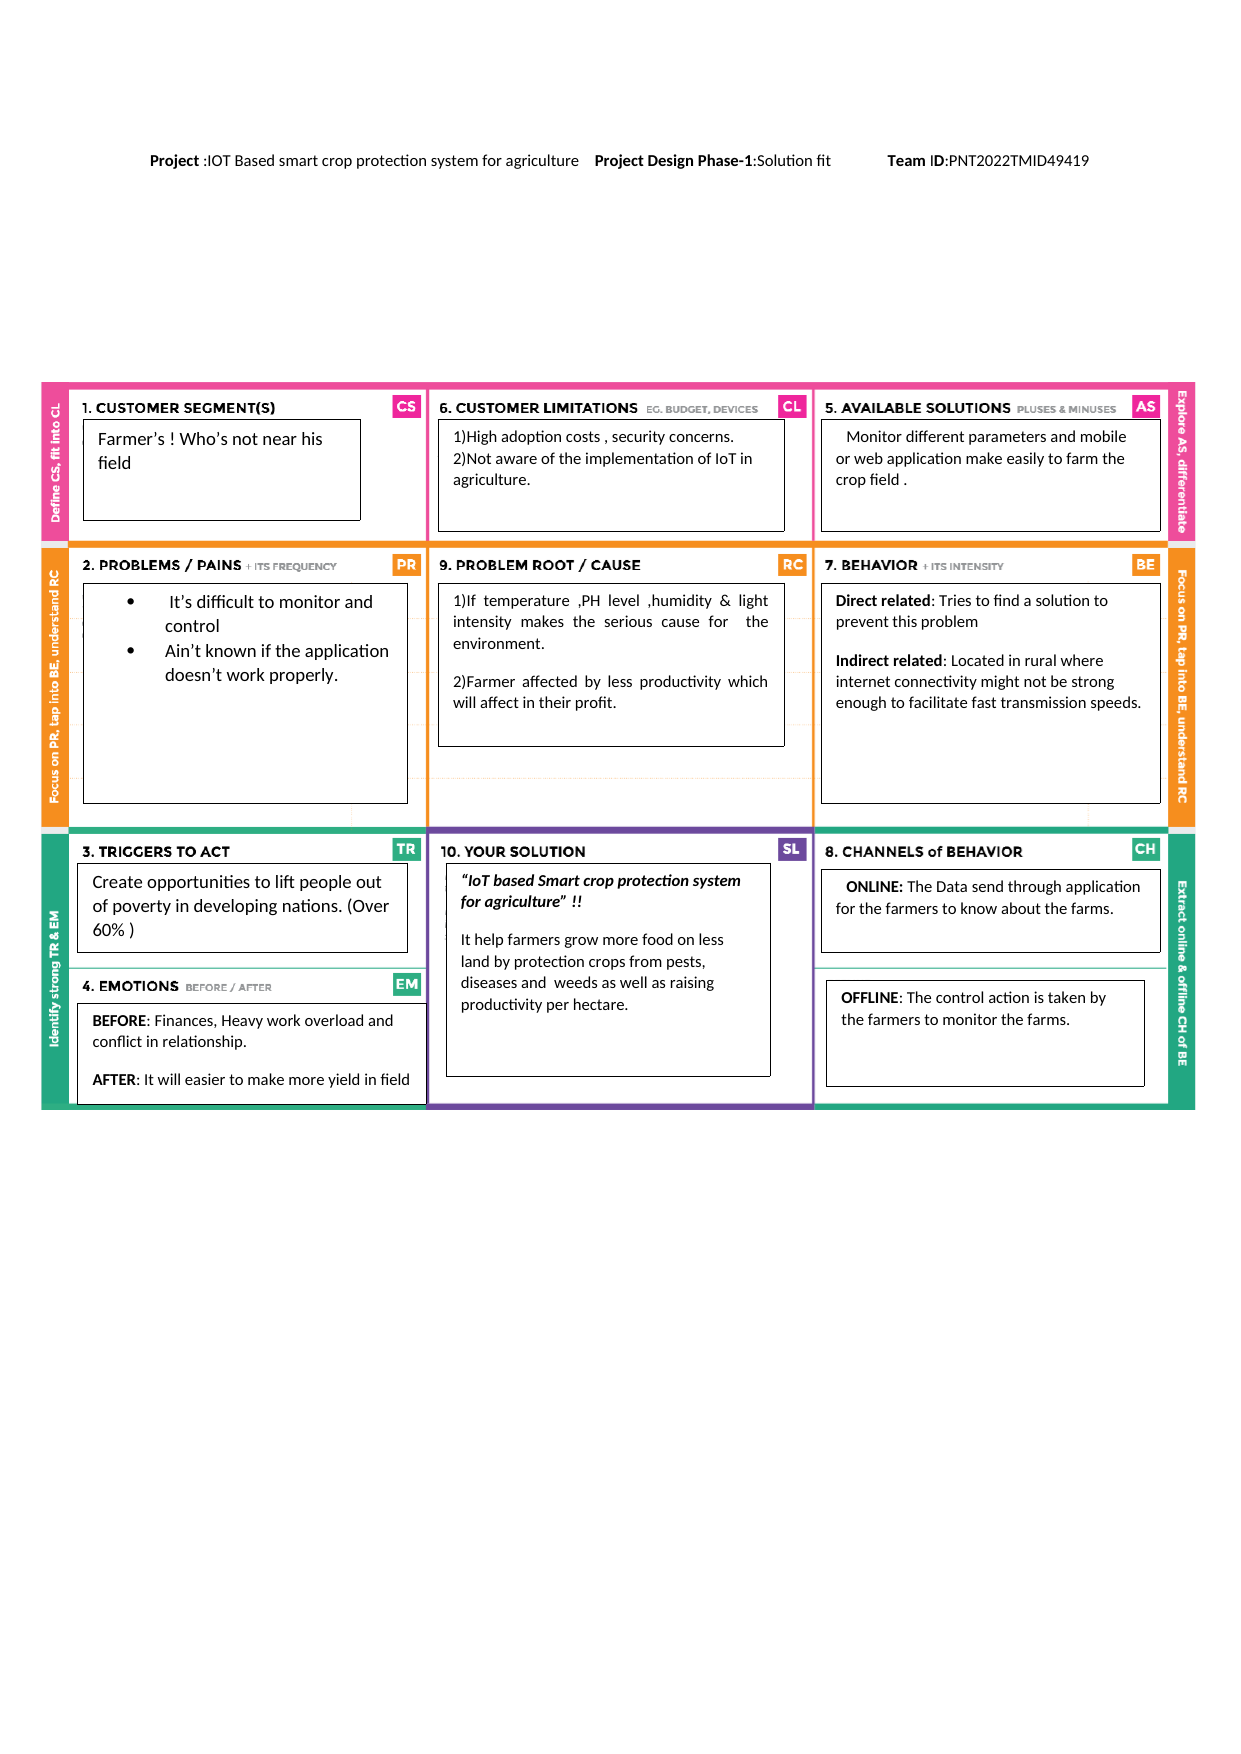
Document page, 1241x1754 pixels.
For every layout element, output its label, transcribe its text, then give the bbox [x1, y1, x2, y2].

picture [40, 382, 1196, 1110]
list Project :IOT Based smart crop protection system for agriculture Project Design Phase-1:Solution fit Team ID:PNT2022TMID49419 [150, 150, 1090, 170]
